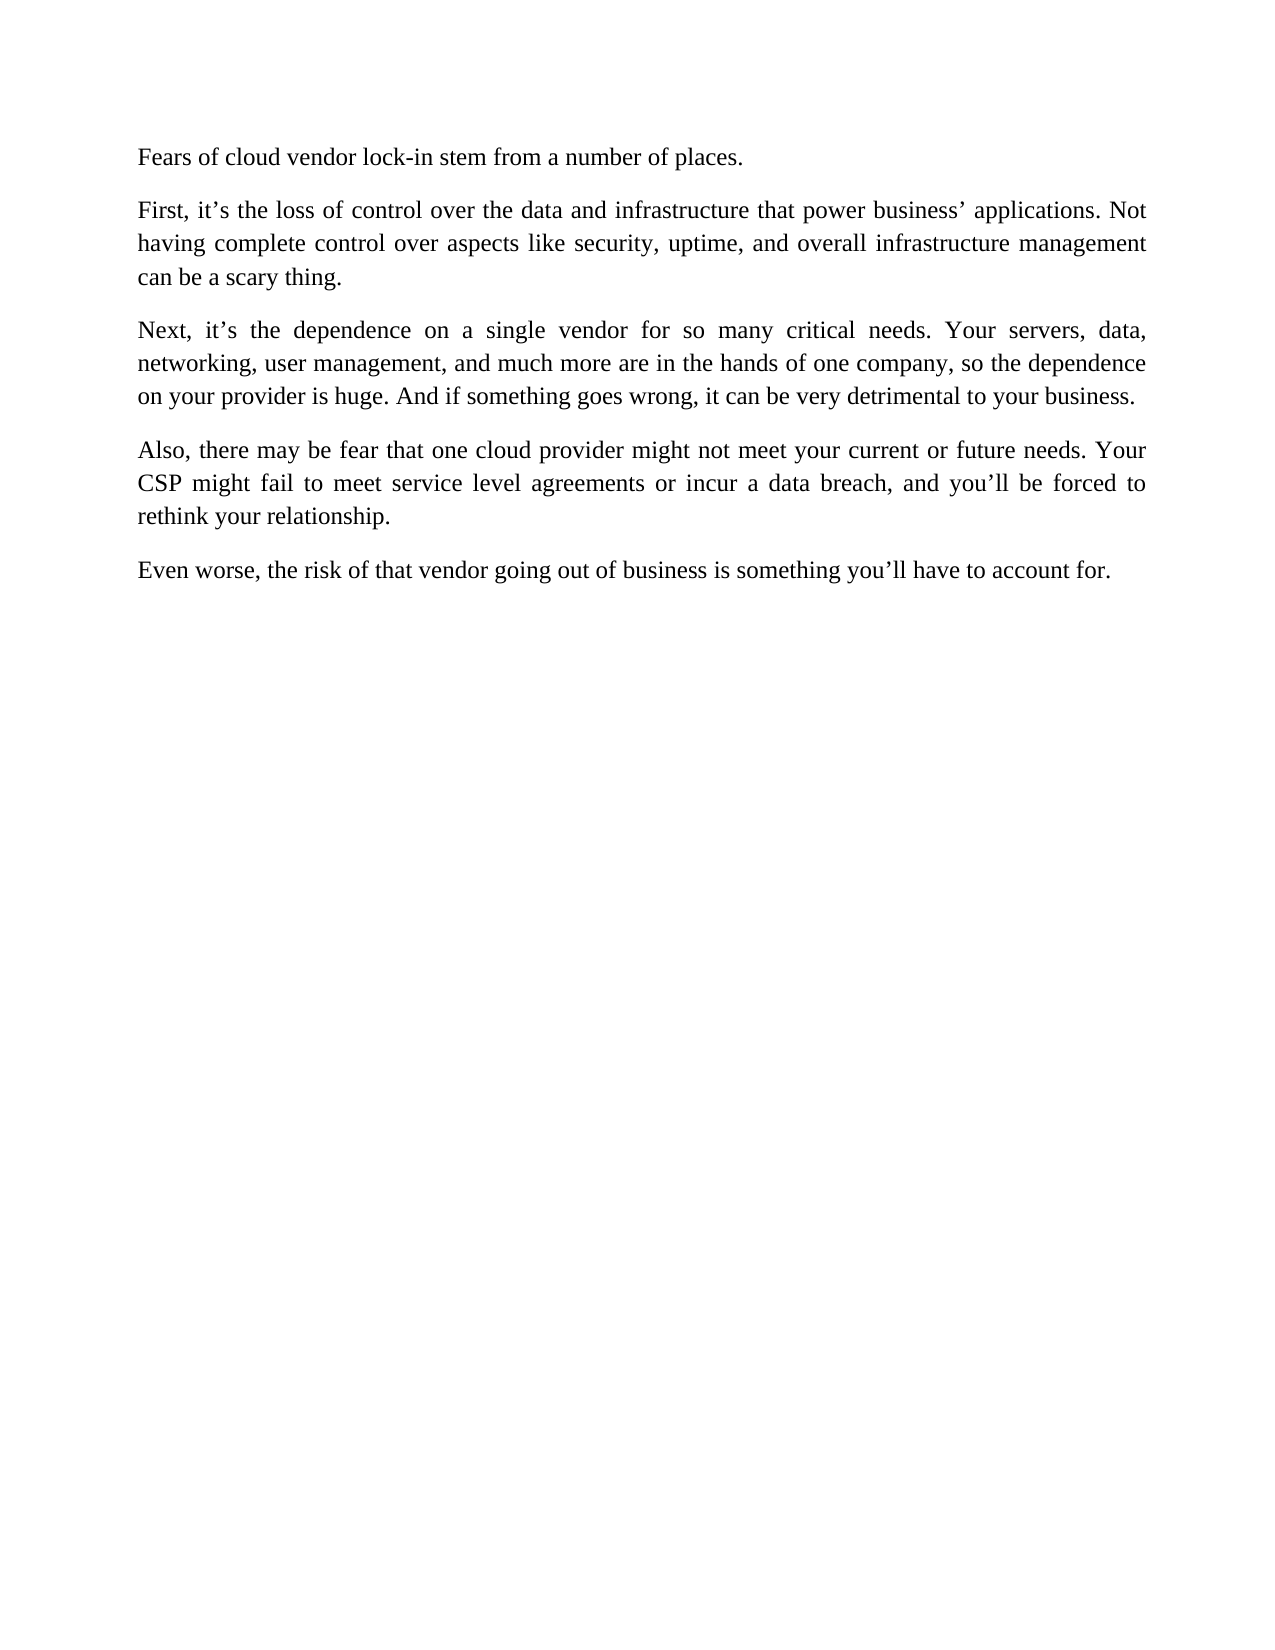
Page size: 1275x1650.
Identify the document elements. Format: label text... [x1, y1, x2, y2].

text Next, it’s the dependence on a single vendor for so many critical needs. Your servers, data, networking, user management, and much more are in the hands of one company, so the dependence on your provider is huge. And if something goes wrong, it can be very detrimental to your business. [137, 315, 1148, 410]
text Even worse, the risk of that vendor going out of business is something you’ll have to account for. [137, 555, 1148, 584]
text Fears of cloud vendor lock-in stem from a number of places. [137, 142, 1148, 170]
text Also, there may be fear that one cloud provider might not meet your current or future needs. Your CSP might fail to meet service level agreements or incur a data breach, and you’ll be forced to rethink your relationship. [137, 435, 1148, 530]
text First, it’s the loss of control over the data and infrastructure that power business’ applications. Not having complete control over aspects like security, uptime, and overall infrastructure management can be a scary thing. [137, 196, 1148, 290]
